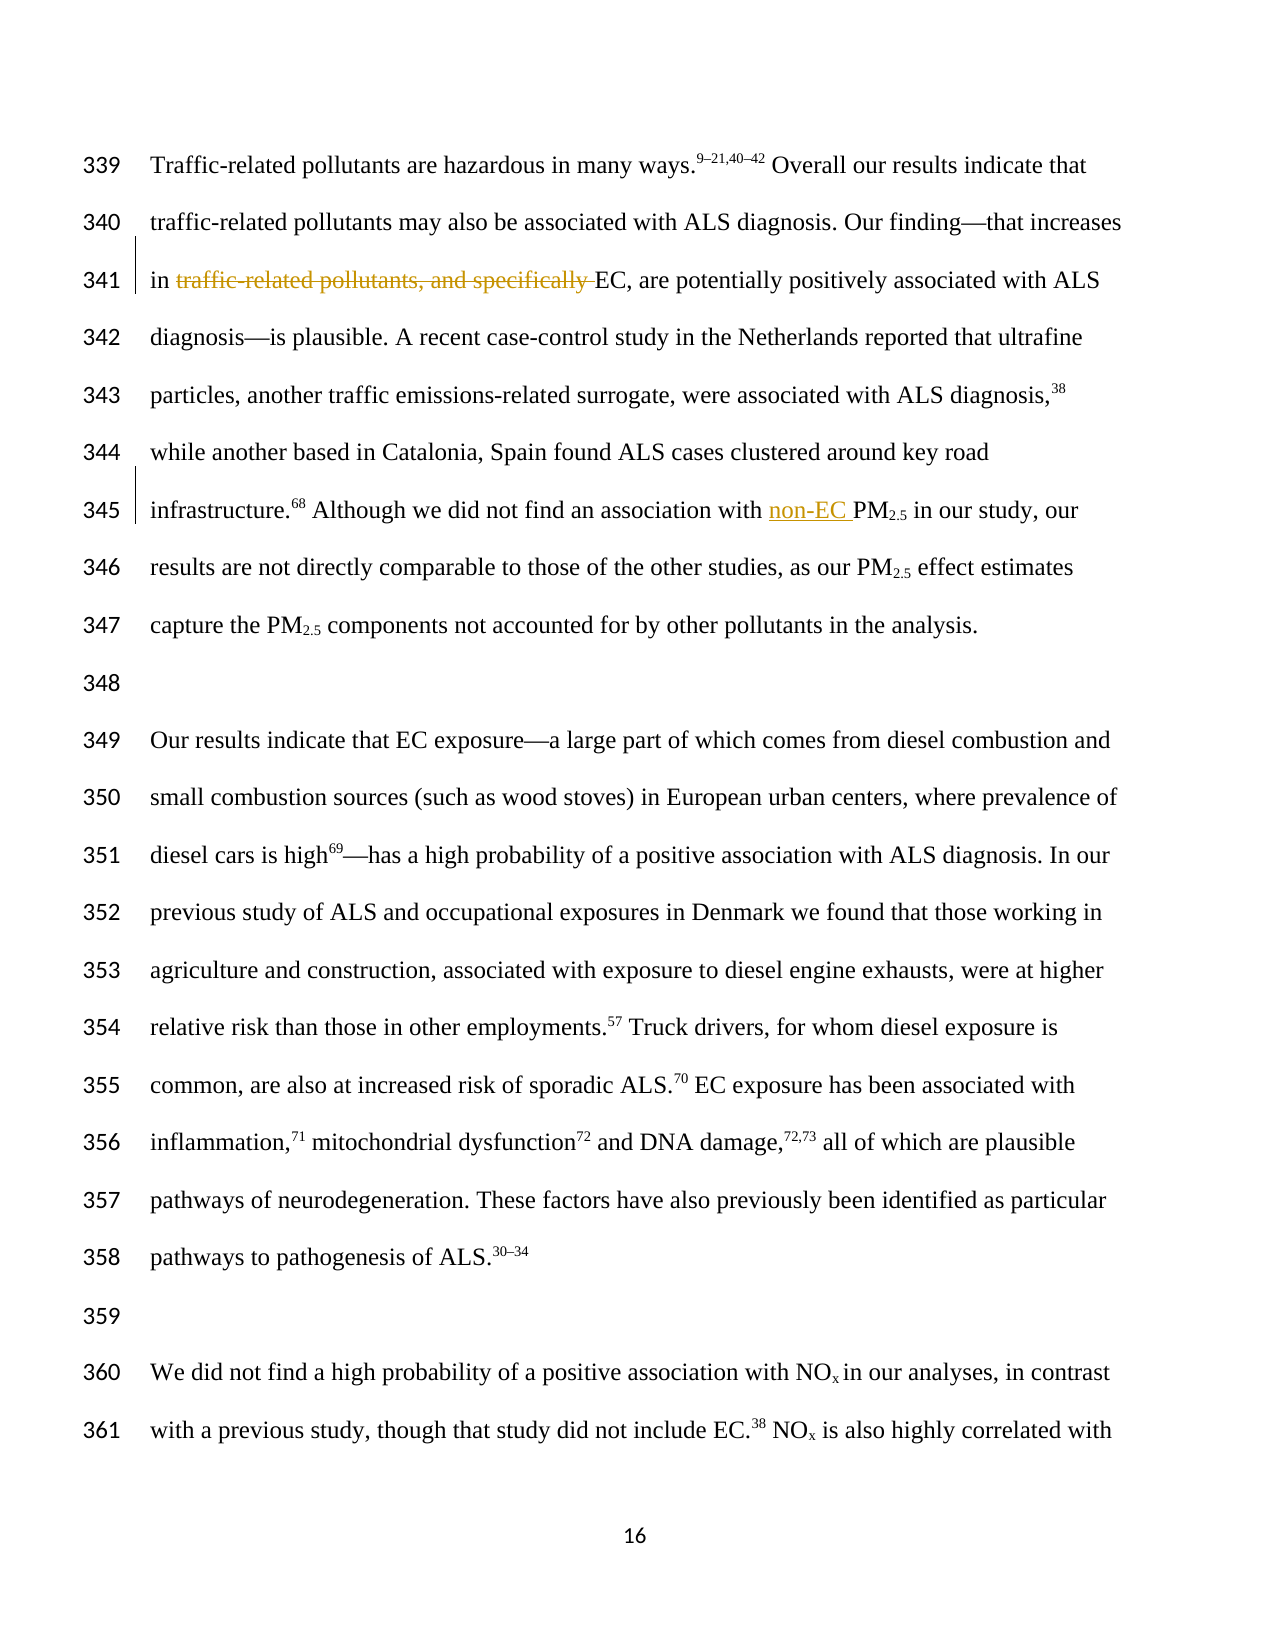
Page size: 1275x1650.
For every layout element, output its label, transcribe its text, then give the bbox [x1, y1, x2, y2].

text Traffic-related pollutants are hazardous in many ways.9–21,40–42 Overall our results indicate that traffic-related pollutants may also be associated with ALS diagnosis. Our finding—that increases in EC, are potentially positively associated with ALS diagnosis—is plausible. A recent case-control study in the Netherlands reported that ultrafine particles, another traffic emissions-related surrogate, were associated with ALS diagnosis,38 while another based in Catalonia, Spain found ALS cases clustered around key road infrastructure.68 Although we did not find an association with PM2.5 in our study, our results are not directly comparable to those of the other studies, as our PM2.5 effect estimates capture the PM2.5 components not accounted for by other pollutants in the analysis. [150, 150, 1125, 639]
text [150, 1357, 1125, 1444]
text Our results indicate that EC exposure—a large part of which comes from diesel combustion and small combustion sources (such as wood stoves) in European urban centers, where prevalence of diesel cars is high69—has a high probability of a positive association with ALS diagnosis. In our previous study of ALS and occupational exposures in Denmark we found that those working in agriculture and construction, associated with exposure to diesel engine exhausts, were at higher relative risk than those in other employments.57 Truck drivers, for whom diesel exposure is common, are also at increased risk of sporadic ALS.70 EC exposure has been associated with inflammation,71 mitochondrial dysfunction72 and DNA damage,72,73 all of which are plausible pathways of neurodegeneration. These factors have also previously been identified as particular pathways to pathogenesis of ALS.30–34 [150, 725, 1125, 1271]
